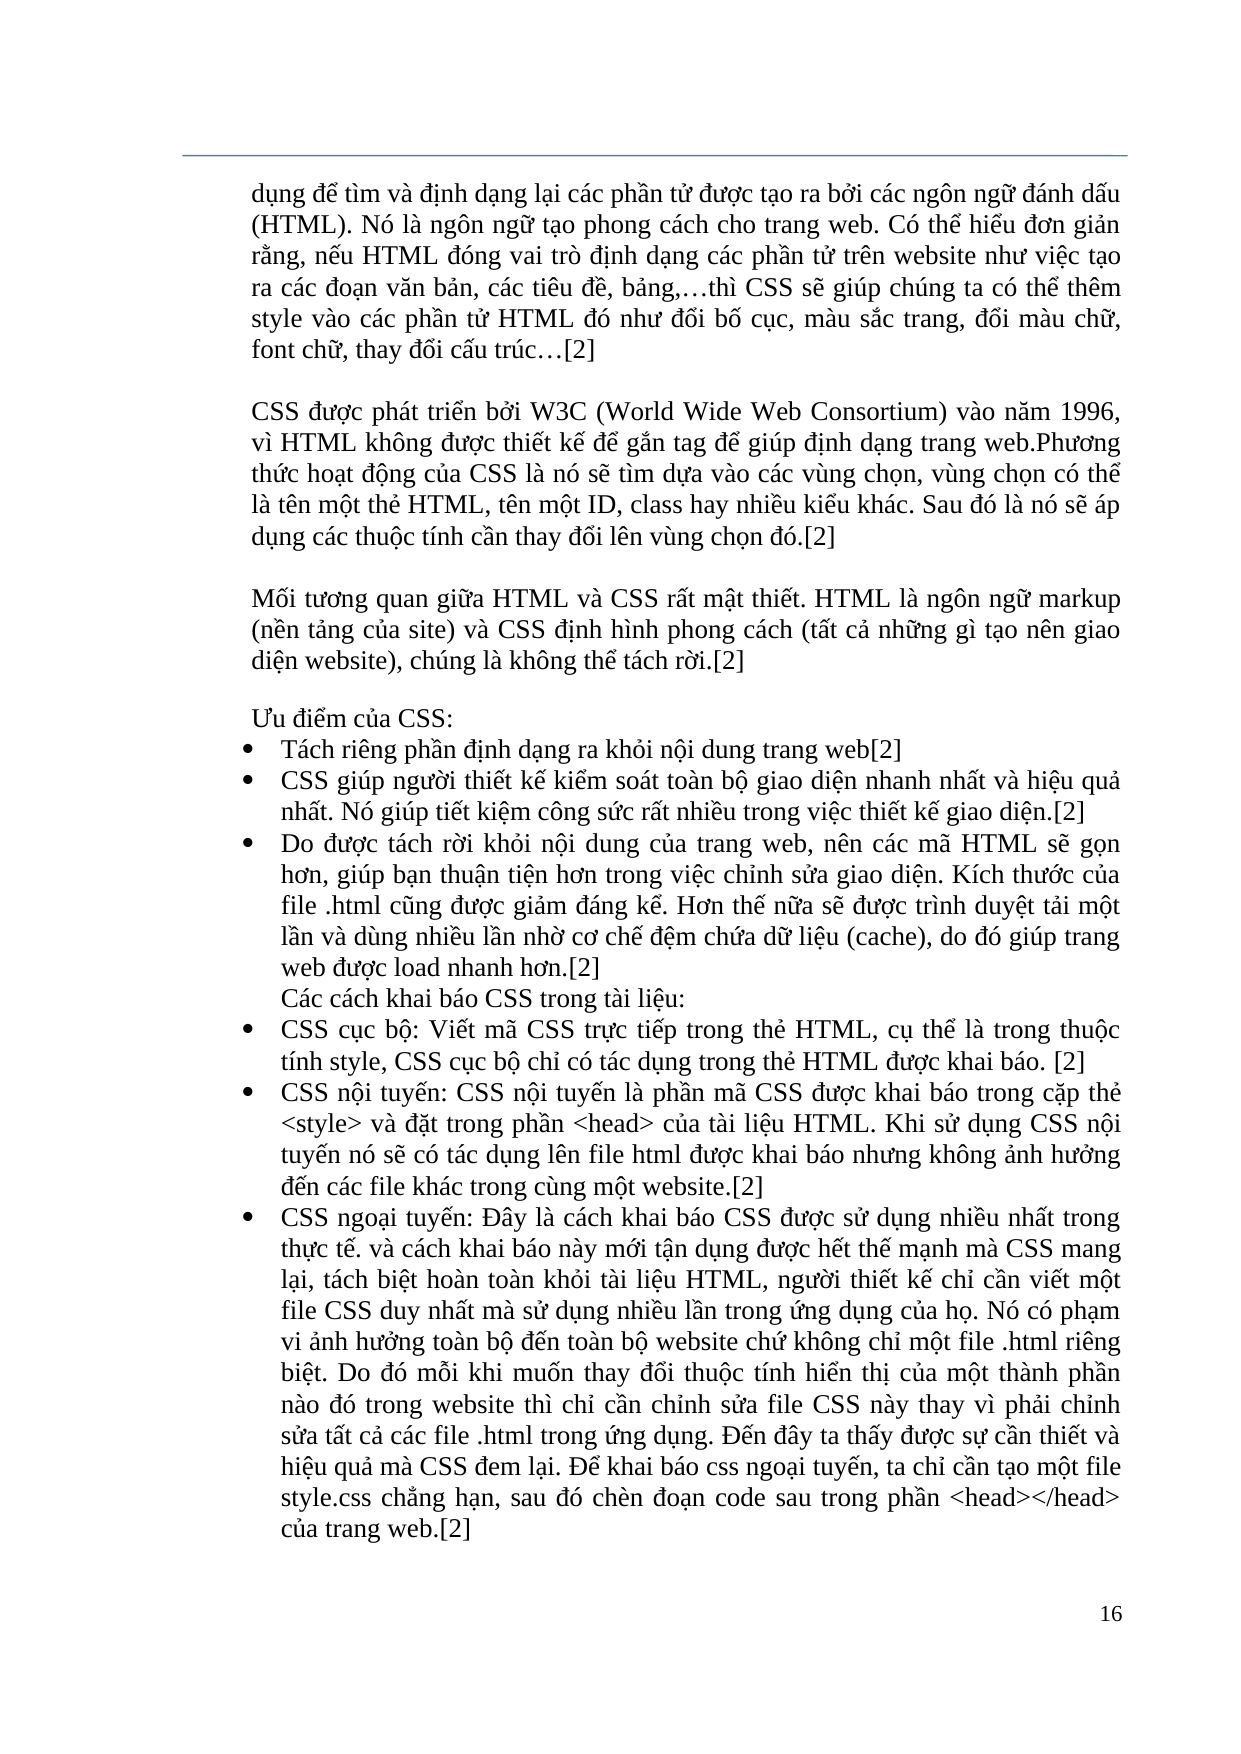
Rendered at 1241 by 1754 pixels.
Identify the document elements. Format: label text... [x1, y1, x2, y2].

list Do được tách rời khỏi nội dung của trang web, nên các mã HTML sẽ gọn hơn, giúp bạn thuận tiện hơn trong việc chỉnh sửa giao diện. Kích thước của file .html cũng được giảm đáng kể. Hơn thế nữa sẽ được trình duyệt tải một lần và dùng nhiều lần nhờ cơ chế đệm chứa dữ liệu (cache), do đó giúp trang web được load nhanh hơn.[2] [243, 827, 1122, 982]
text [251, 177, 1122, 364]
list CSS ngoại tuyến: Đây là cách khai báo CSS được sử dụng nhiều nhất trong thực tế. và cách khai báo này mới tận dụng được hết thế mạnh mà CSS mang lại, tách biệt hoàn toàn khỏi tài liệu HTML, người thiết kế chỉ cần viết một file CSS duy nhất mà sử dụng nhiều lần trong ứng dụng của họ. Nó có phạm vi ảnh hưởng toàn bộ đến toàn bộ website chứ không chỉ một file .html riêng biệt. Do đó mỗi khi muốn thay đổi thuộc tính hiển thị của một thành phần nào đó trong website thì chỉ cần chỉnh sửa file CSS này thay vì phải chỉnh sửa tất cả các file .html trong ứng dụng. Đến đây ta thấy được sự cần thiết và hiệu quả mà CSS đem lại. Để khai báo css ngoại tuyến, ta chỉ cần tạo một file style.css chẳng hạn, sau đó chèn đoạn code sau trong phần <head></head> của trang web.[2] [243, 1201, 1122, 1543]
text CSS được phát triển bởi W3C (World Wide Web Consortium) vào năm 1996, vì HTML không được thiết kế để gắn tag để giúp định dạng trang web.Phương thức hoạt động của CSS là nó sẽ tìm dựa vào các vùng chọn, vùng chọn có thể là tên một thẻ HTML, tên một ID, class hay nhiều kiểu khác. Sau đó là nó sẽ áp dụng các thuộc tính cần thay đổi lên vùng chọn đó.[2] [251, 395, 1122, 551]
text Các cách khai báo CSS trong tài liệu: [281, 982, 1122, 1014]
list Tách riêng phần định dạng ra khỏi nội dung trang web[2] [243, 733, 1122, 764]
text Ưu điểm của CSS: [251, 702, 1122, 733]
text Mối tương quan giữa HTML và CSS rất mật thiết. HTML là ngôn ngữ markup (nền tảng của site) và CSS định hình phong cách (tất cả những gì tạo nên giao diện website), chúng là không thể tách rời.[2] [251, 582, 1122, 676]
list CSS nội tuyến: CSS nội tuyến là phần mã CSS được khai báo trong cặp thẻ <style> và đặt trong phần <head> của tài liệu HTML. Khi sử dụng CSS nội tuyến nó sẽ có tác dụng lên file html được khai báo nhưng không ảnh hưởng đến các file khác trong cùng một website.[2] [243, 1076, 1122, 1201]
list CSS giúp người thiết kế kiểm soát toàn bộ giao diện nhanh nhất và hiệu quả nhất. Nó giúp tiết kiệm công sức rất nhiều trong việc thiết kế giao diện.[2] [243, 764, 1122, 827]
list CSS cục bộ: Viết mã CSS trực tiếp trong thẻ HTML, cụ thể là trong thuộc tính style, CSS cục bộ chỉ có tác dụng trong thẻ HTML được khai báo. [2] [243, 1014, 1122, 1076]
